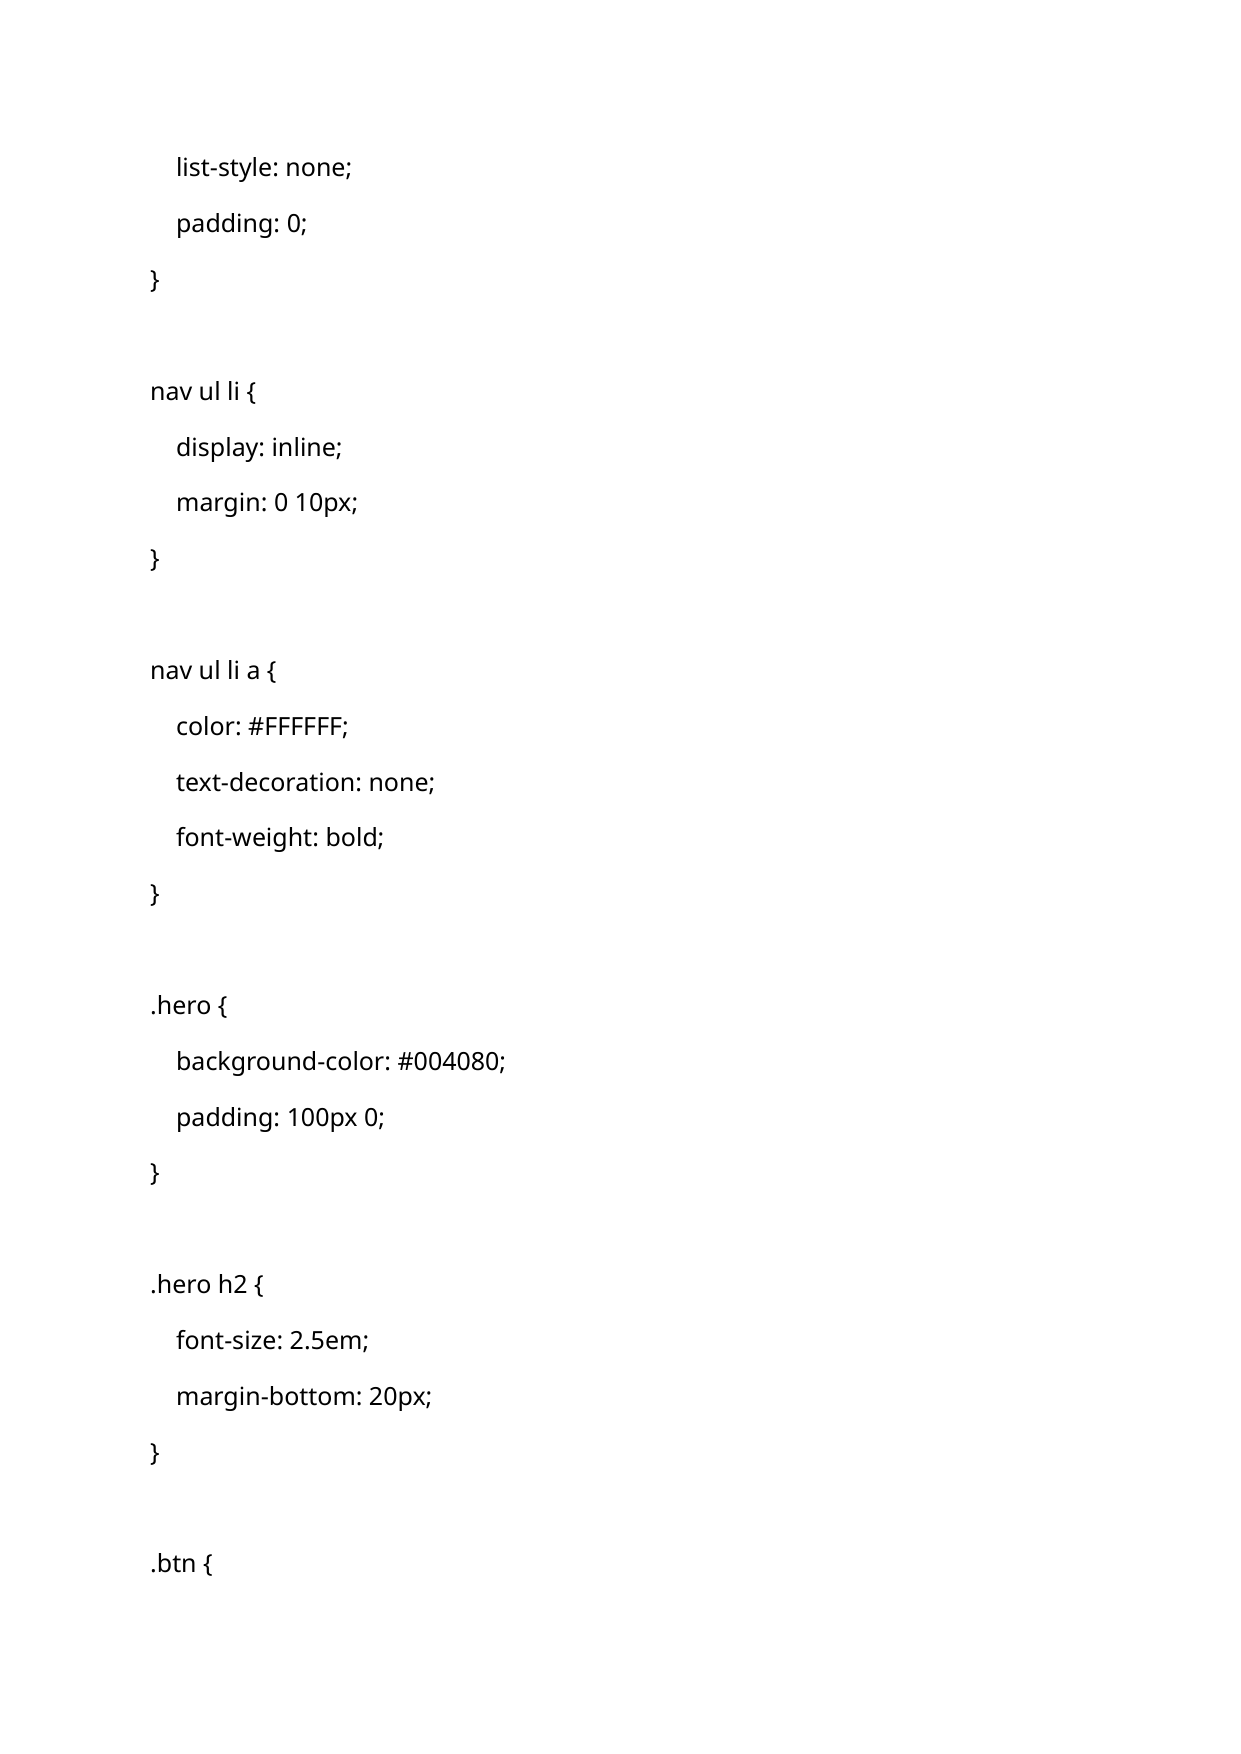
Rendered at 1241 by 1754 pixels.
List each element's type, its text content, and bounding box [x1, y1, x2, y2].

text list-style: none; [150, 150, 1090, 184]
text .btn { [150, 1546, 1090, 1580]
text font-weight: bold; [150, 820, 1090, 854]
text } [150, 1155, 1090, 1189]
text .hero { [150, 987, 1090, 1022]
text nav ul li a { [150, 652, 1090, 687]
text padding: 100px 0; [150, 1099, 1090, 1133]
text background-color: #004080; [150, 1043, 1090, 1077]
text } [150, 541, 1090, 575]
text margin: 0 10px; [150, 485, 1090, 519]
text nav ul li { [150, 373, 1090, 407]
text font-size: 2.5em; [150, 1322, 1090, 1357]
text display: inline; [150, 429, 1090, 463]
text .hero h2 { [150, 1267, 1090, 1301]
text } [150, 1434, 1090, 1468]
text color: #FFFFFF; [150, 708, 1090, 742]
text } [150, 876, 1090, 910]
text margin-bottom: 20px; [150, 1378, 1090, 1412]
text padding: 0; [150, 206, 1090, 240]
text text-decoration: none; [150, 764, 1090, 798]
text } [150, 262, 1090, 296]
